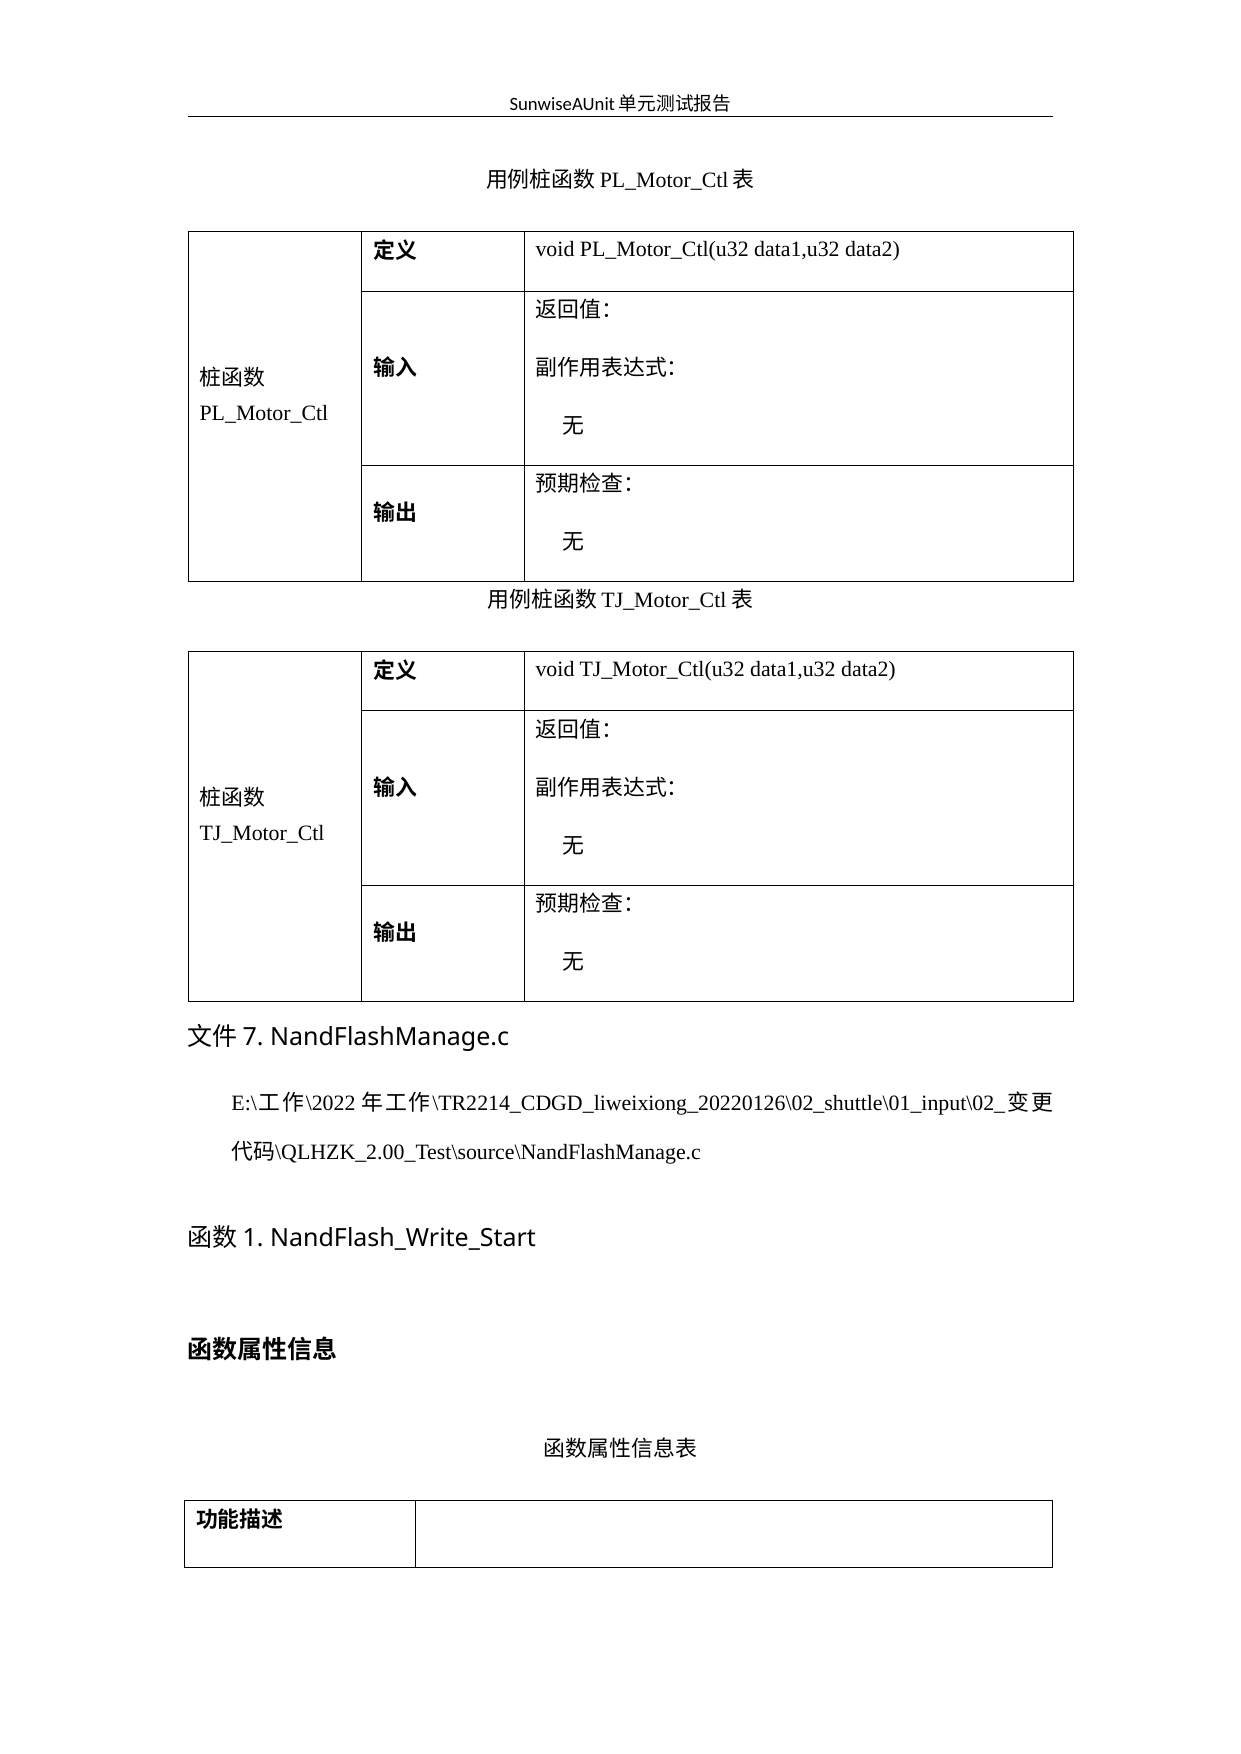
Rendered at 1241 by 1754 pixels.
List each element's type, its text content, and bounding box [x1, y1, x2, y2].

table_header 功能描述 [185, 1501, 415, 1567]
text 用例桩函数TJ_Motor_Ctl表 [187, 582, 1053, 614]
subtitle 文件7. NandFlashManage.c [187, 1002, 1053, 1067]
subtitle 函数1. NandFlash_Write_Start [187, 1203, 1053, 1268]
table_cell 输出 [362, 886, 524, 1001]
text E:\工作\2022年工作\TR2214_CDGD_liweixiong_20220126\02_shuttle\01_input\02_变更代码\QLHZK_2.00_Test\source\NandFlashManage.c [231, 1085, 1053, 1166]
table_cell 输入 [362, 711, 524, 884]
table_cell 返回值： 副作用表达式： 无 [525, 292, 1073, 465]
text 函数属性信息 [187, 1315, 1053, 1380]
table_header void PL_Motor_Ctl(u32 data1,u32 data2) [525, 232, 1073, 291]
table_cell 预期检查： 无 [525, 466, 1073, 581]
table_cell 返回值： 副作用表达式： 无 [525, 711, 1073, 884]
table_header 定义 [362, 232, 524, 291]
text 函数属性信息表 [187, 1431, 1053, 1463]
text 用例桩函数PL_Motor_Ctl表 [187, 162, 1053, 194]
table_cell 输入 [362, 292, 524, 465]
table_header void TJ_Motor_Ctl(u32 data1,u32 data2) [525, 652, 1073, 710]
table_header [416, 1501, 1052, 1567]
table_cell 预期检查： 无 [525, 886, 1073, 1001]
table_header 定义 [362, 652, 524, 710]
table_cell 输出 [362, 466, 524, 581]
table_header 桩函数TJ_Motor_Ctl [189, 652, 361, 1001]
table_header 桩函数PL_Motor_Ctl [189, 232, 361, 581]
